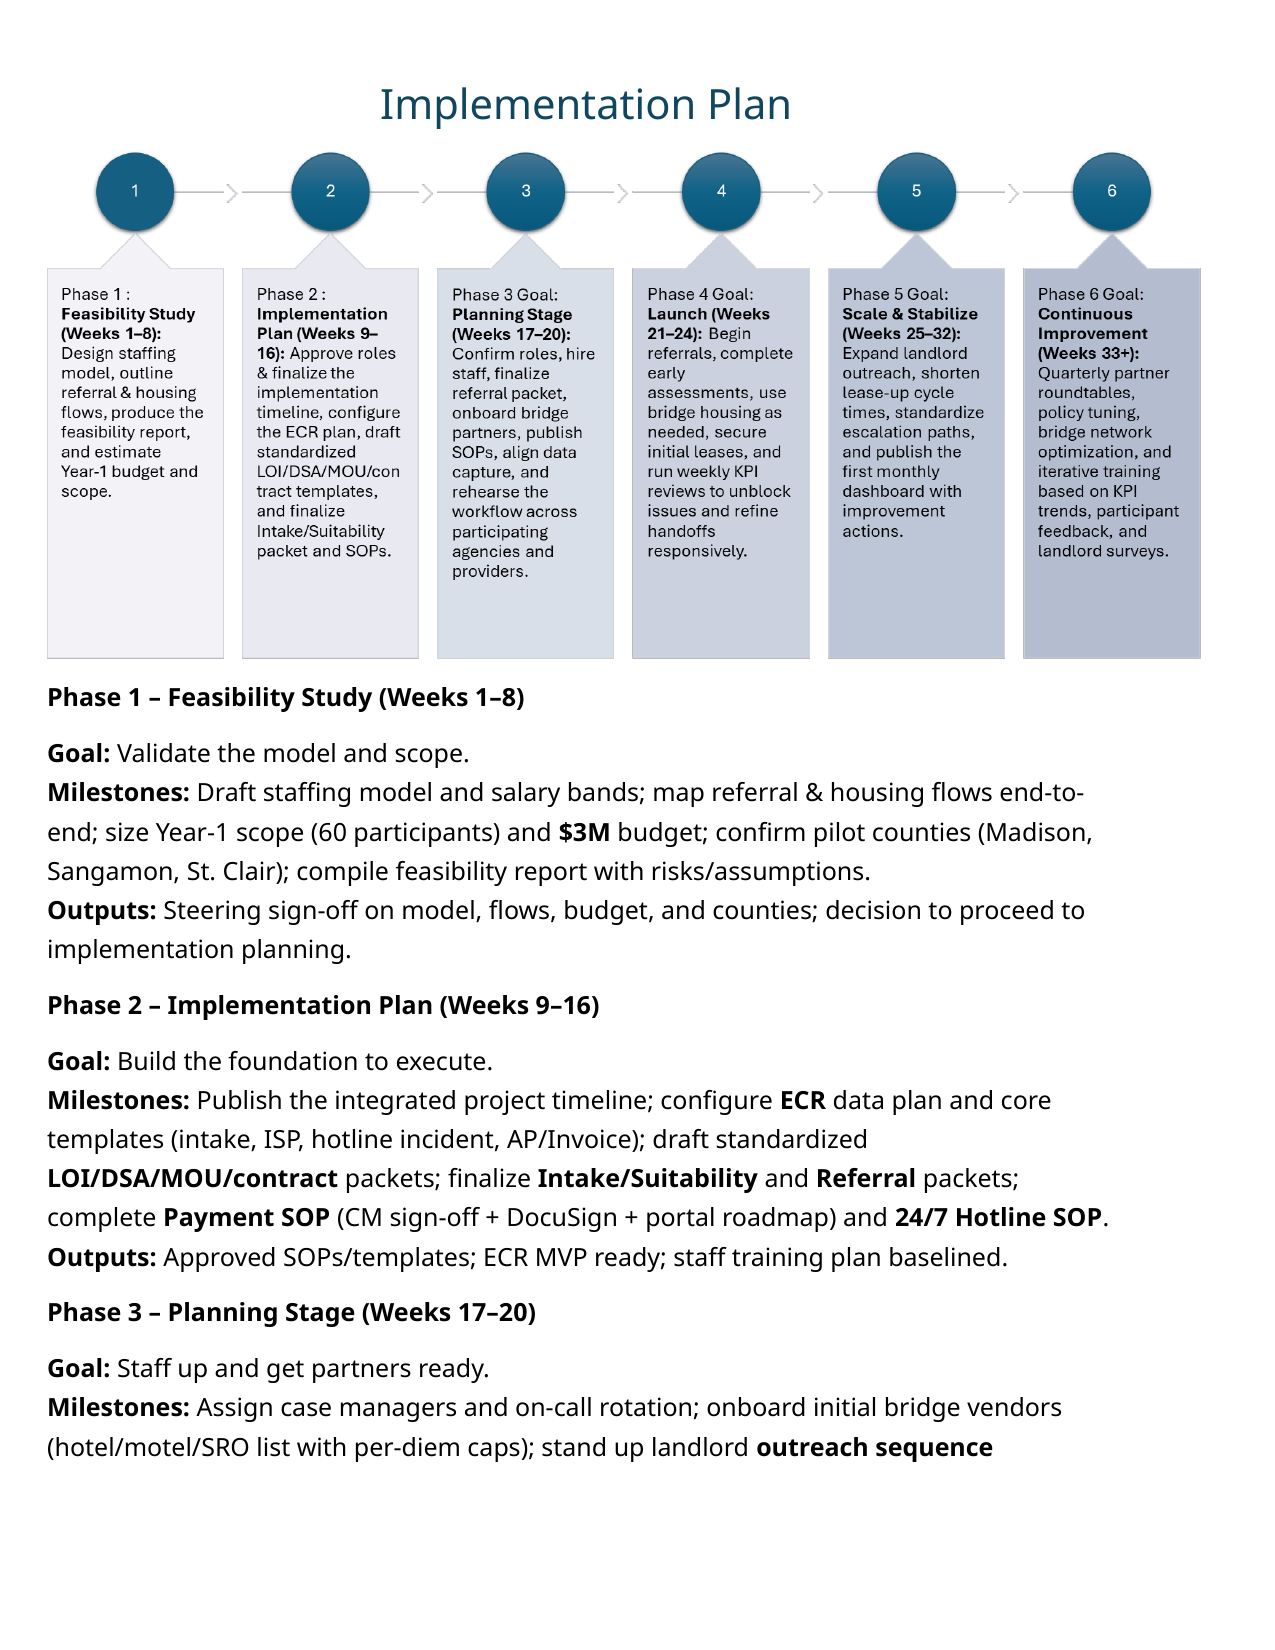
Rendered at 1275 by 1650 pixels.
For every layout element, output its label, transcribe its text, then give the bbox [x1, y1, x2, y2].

text Goal: Validate the model and scope. Milestones: Draft staffing model and salary bands; map referral & housing flows end-to-end; size Year-1 scope (60 participants) and $3M budget; confirm pilot counties (Madison, Sangamon, St. Clair); compile feasibility report with risks/assumptions. Outputs: Steering sign-off on model, flows, budget, and counties; decision to proceed to implementation planning. [47, 736, 1125, 966]
text Goal: Build the foundation to execute. Milestones: Publish the integrated project timeline; configure ECR data plan and core templates (intake, ISP, hotline incident, AP/Invoice); draft standardized LOI/DSA/MOU/contract packets; finalize Intake/Suitability and Referral packets; complete Payment SOP (CM sign-off + DocuSign + portal roadmap) and 24/7 Hotline SOP. Outputs: Approved SOPs/templates; ECR MVP ready; staff training plan baselined. [47, 1043, 1125, 1273]
text Phase 1 – Feasibility Study (Weeks 1–8) [47, 680, 1125, 714]
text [47, 1351, 1125, 1463]
picture [46, 148, 1220, 659]
text Phase 2 – Implementation Plan (Weeks 9–16) [47, 987, 1125, 1022]
text Phase 3 – Planning Stage (Weeks 17–20) [47, 1295, 1125, 1329]
subtitle Implementation Plan [47, 75, 1125, 132]
